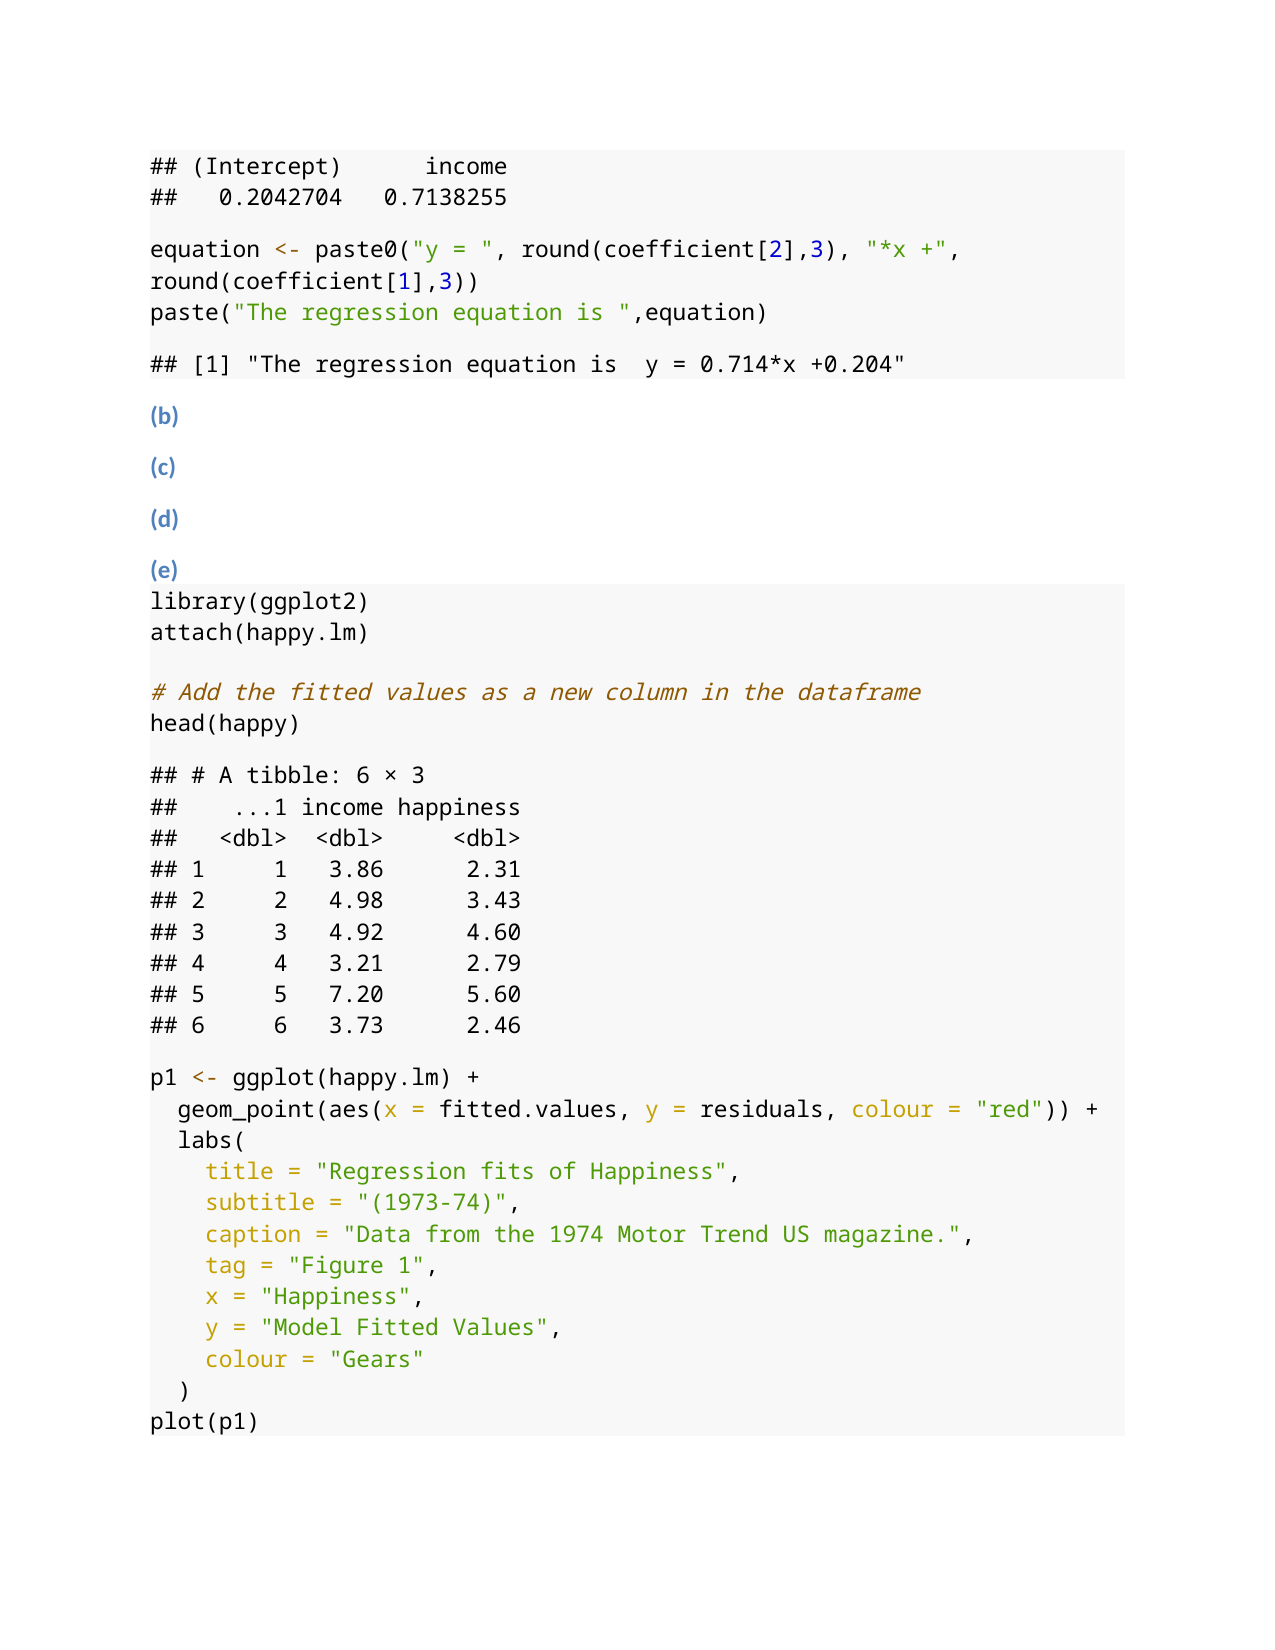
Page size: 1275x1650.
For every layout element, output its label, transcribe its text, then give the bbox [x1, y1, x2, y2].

subtitle (d) [150, 503, 1125, 533]
text p1 <- ggplot(happy.lm) + geom_point(aes(x = fitted.values, y = residuals, colour = "red")) + labs( title = "Regression fits of Happiness", subtitle = "(1973-74)", caption = "Data from the 1974 Motor Trend US magazine.", tag = "Figure 1", x = "Happiness", y = "Model Fitted Values", colour = "Gears" ) plot(p1) [150, 1061, 1125, 1436]
subtitle (c) [150, 451, 1125, 482]
text library(ggplot2) attach(happy.lm) # Add the fitted values as a new column in the dataframe head(happy) [150, 584, 1125, 738]
subtitle (b) [150, 400, 1125, 431]
text ## [1] "The regression equation is y = 0.714*x +0.204" [150, 348, 1125, 379]
text equation <- paste0("y = ", round(coefficient[2],3), "*x +", round(coefficient[1],3)) paste("The regression equation is ",equation) [150, 233, 1125, 327]
text ## (Intercept) income ## 0.2042704 0.7138255 [150, 150, 1125, 212]
subtitle (e) [150, 554, 1125, 584]
text ## # A tibble: 6 × 3 ## ...1 income happiness ## <dbl> <dbl> <dbl> ## 1 1 3.86 2.31 ## 2 2 4.98 3.43 ## 3 3 4.92 4.60 ## 4 4 3.21 2.79 ## 5 5 7.20 5.60 ## 6 6 3.73 2.46 [150, 759, 1125, 1040]
